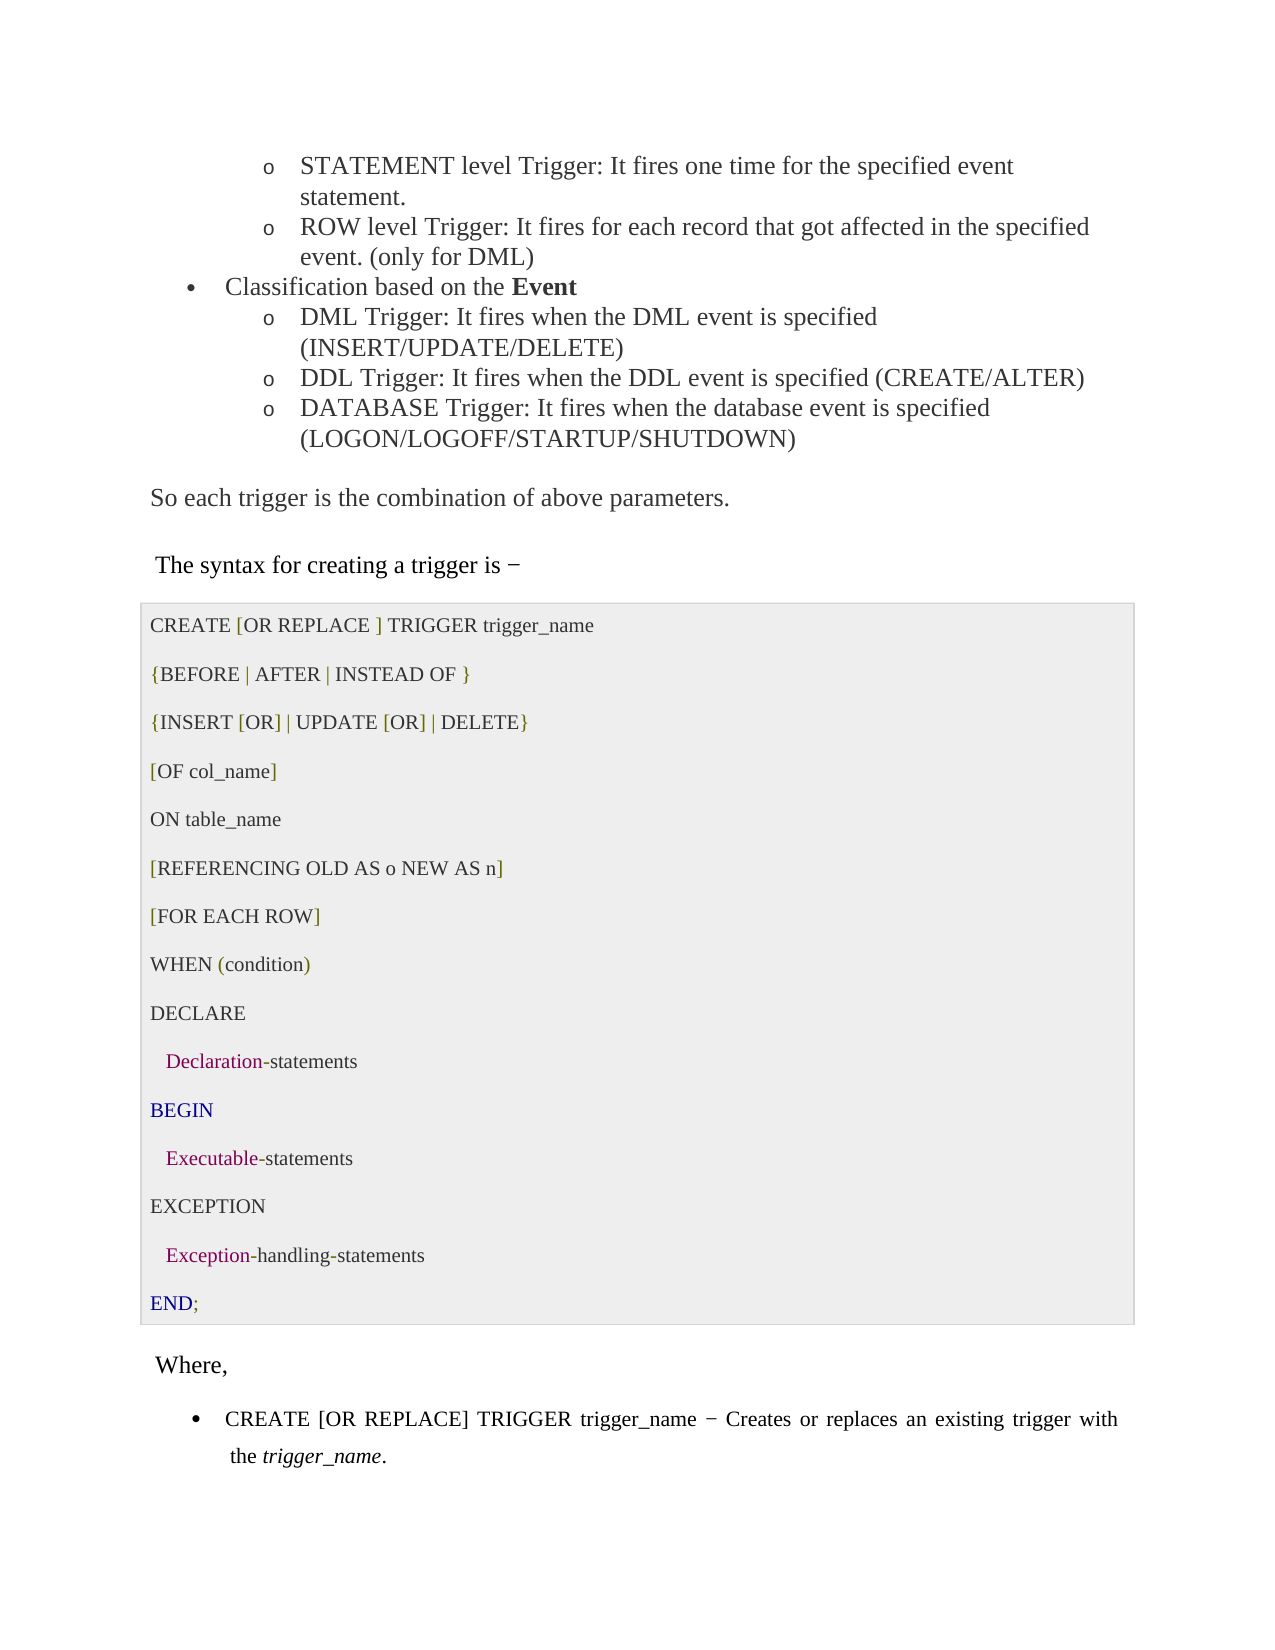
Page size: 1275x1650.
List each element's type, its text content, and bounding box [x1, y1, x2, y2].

list DATABASE Trigger: It fires when the database event is specified (LOGON/LOGOFF/STARTUP/SHUTDOWN) [262, 392, 1125, 453]
text BEGIN [142, 1087, 1133, 1122]
list DDL Trigger: It fires when the DDL event is specified (CREATE/ALTER) [262, 362, 1125, 392]
text Declaration-statements [142, 1038, 1133, 1073]
list STATEMENT level Trigger: It fires one time for the specified event statement. [262, 150, 1125, 211]
text [FOR EACH ROW] [142, 893, 1133, 928]
text DECLARE [142, 990, 1133, 1025]
text Exception-handling-statements [142, 1232, 1133, 1267]
text {BEFORE | AFTER | INSTEAD OF } [142, 651, 1133, 686]
text Executable-statements [142, 1135, 1133, 1170]
text So each trigger is the combination of above parameters. [150, 482, 1125, 512]
text EXCEPTION [142, 1184, 1133, 1218]
text {INSERT [OR] | UPDATE [OR] | DELETE} [142, 699, 1133, 734]
text Where, [155, 1341, 1120, 1378]
text [OF col_name] [142, 748, 1133, 783]
list DML Trigger: It fires when the DML event is specified (INSERT/UPDATE/DELETE) [262, 301, 1125, 362]
text [REFERENCING OLD AS o NEW AS n] [142, 844, 1133, 879]
list ROW level Trigger: It fires for each record that got affected in the specified event. (only for DML) [262, 211, 1125, 271]
list Classification based on the Event [187, 271, 1125, 301]
list CREATE [OR REPLACE] TRIGGER trigger_name − Creates or replaces an existing trigger with the trigger_name. [192, 1393, 1120, 1468]
text The syntax for creating a trigger is − [155, 541, 1120, 579]
text WHEN (condition) [142, 941, 1133, 976]
text END; [142, 1281, 1133, 1324]
text CREATE [OR REPLACE ] TRIGGER trigger_name [142, 604, 1133, 637]
text ON table_name [142, 796, 1133, 831]
